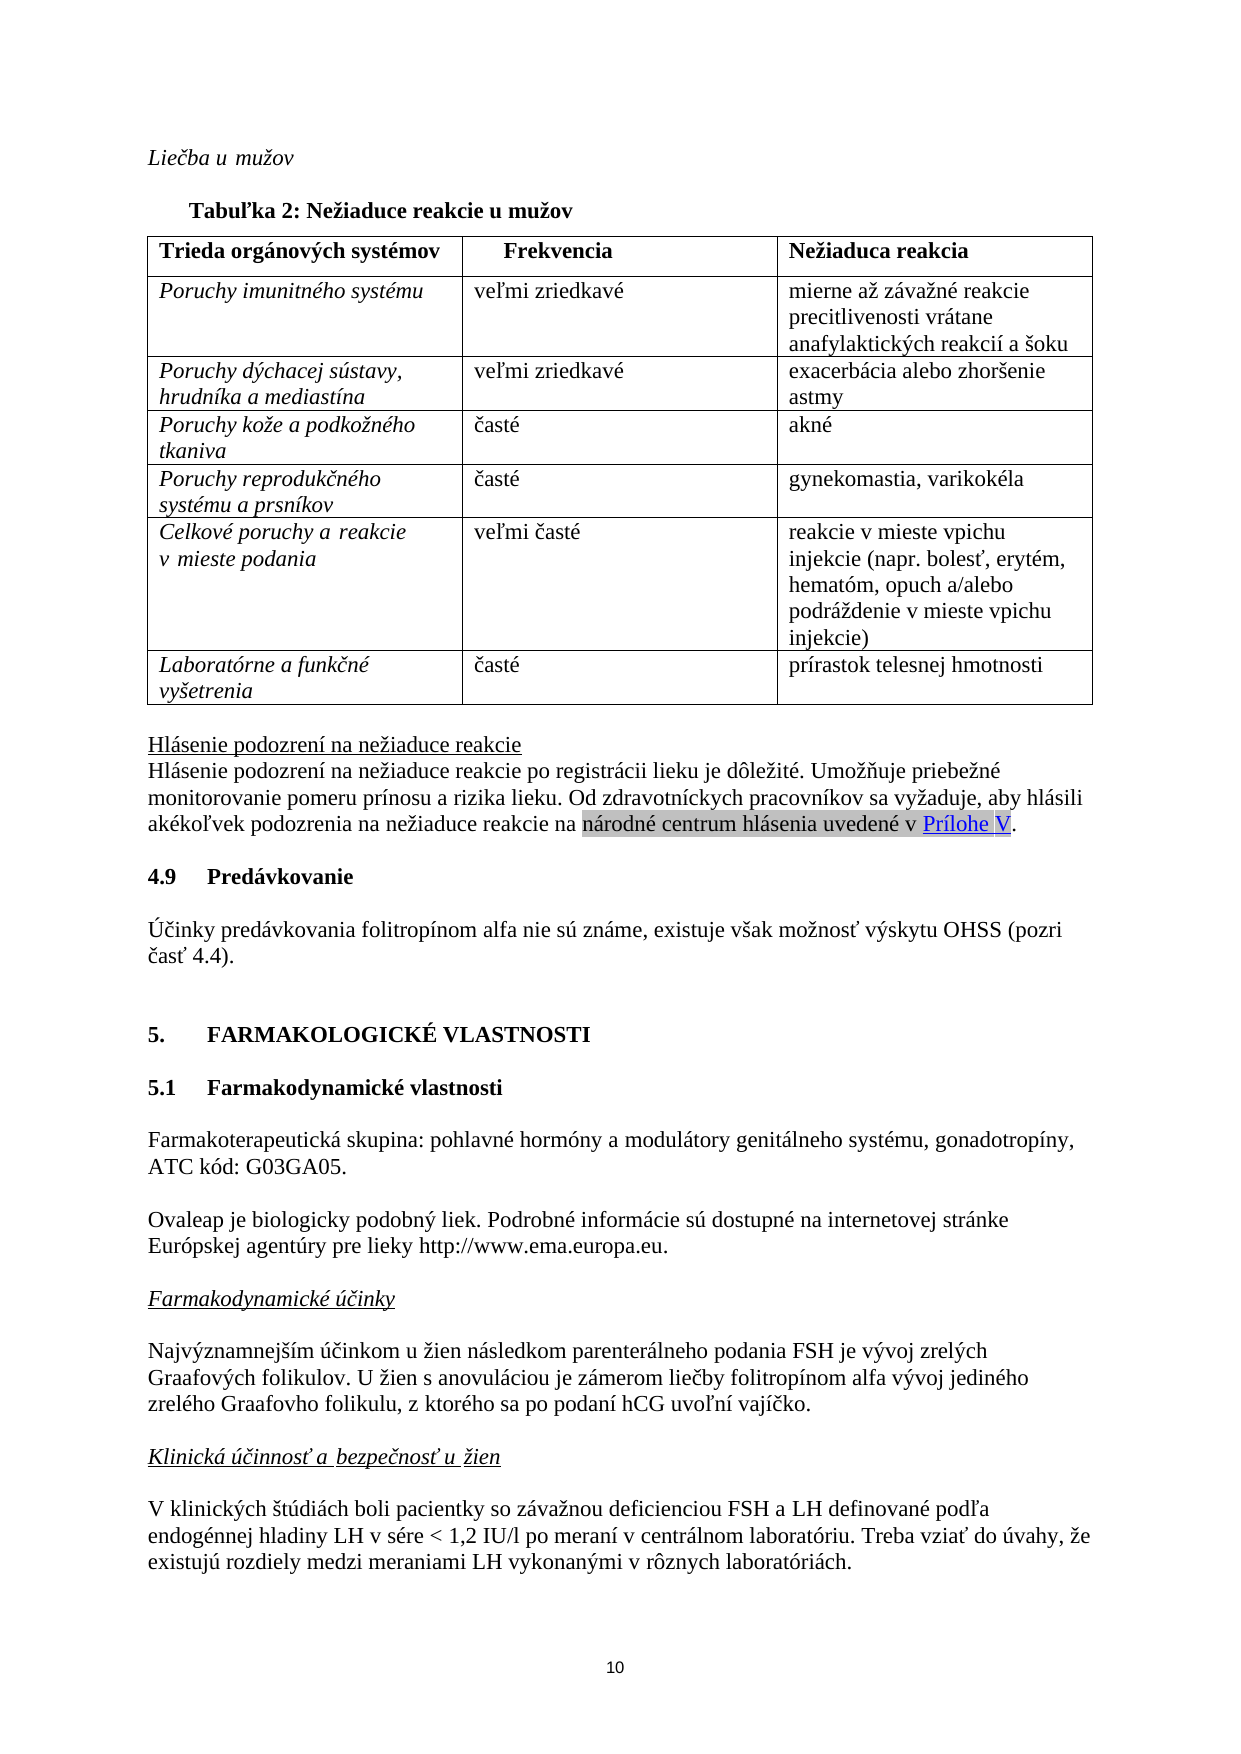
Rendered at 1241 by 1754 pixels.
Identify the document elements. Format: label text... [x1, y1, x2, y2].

table_cell Trieda orgánových systémov [148, 237, 462, 276]
table_cell veľmi zriedkavé [463, 357, 777, 410]
table_cell gynekomastia, varikokéla [778, 465, 1092, 517]
text 5. FARMAKOLOGICKÉ VLASTNOSTI [148, 1021, 1092, 1047]
table_cell veľmi časté [463, 518, 777, 650]
text Farmakoterapeutická skupina: pohlavné hormóny a modulátory genitálneho systému, gonadotropíny, ATC kód: G03GA05. [148, 1127, 1092, 1179]
table_cell Celkové poruchy a reakcie v mieste podania [148, 518, 462, 650]
text 4.9 Predávkovanie [148, 863, 1092, 889]
table_cell časté [463, 411, 777, 463]
table_cell Nežiaduca reakcia [778, 237, 1092, 276]
text Najvýznamnejším účinkom u žien následkom parenterálneho podania FSH je vývoj zrelých Graafových folikulov. U žien s anovuláciou je zámerom liečby folitropínom alfa vývoj jediného zrelého Graafovho folikulu, z ktorého sa po podaní hCG uvoľní vajíčko. [148, 1337, 1092, 1416]
table_cell Poruchy kože a podkožného tkaniva [148, 411, 462, 463]
table_cell mierne až závažné reakcie precitlivenosti vrátane anafylaktických reakcií a šoku [778, 277, 1092, 356]
table_cell Frekvencia [463, 237, 777, 276]
table_cell reakcie v mieste vpichu injekcie (napr. bolesť, erytém, hematóm, opuch a/alebo podráždenie v mieste vpichu injekcie) [778, 518, 1092, 650]
text 5.1 Farmakodynamické vlastnosti [148, 1074, 1092, 1100]
table_cell veľmi zriedkavé [463, 277, 777, 356]
text Hlásenie podozrení na nežiaduce reakcie po registrácii lieku je dôležité. Umožňuje priebežné monitorovanie pomeru prínosu a rizika lieku. Od zdravotníckych pracovníkov sa vyžaduje, aby hlásili akékoľvek podozrenia na nežiaduce reakcie na národné centrum hlásenia uvedené v Prílohe V. [148, 758, 1092, 837]
table_header Tabuľka 2: Nežiaduce reakcie u mužov [148, 197, 1093, 236]
table_cell exacerbácia alebo zhoršenie astmy [778, 357, 1092, 410]
table_cell Laboratórne a funkčné vyšetrenia [148, 651, 462, 704]
text Ovaleap je biologicky podobný liek. Podrobné informácie sú dostupné na internetovej stránke Európskej agentúry pre lieky http://www.ema.europa.eu. [148, 1206, 1092, 1258]
table_cell Poruchy reprodukčného systému a prsníkov [148, 465, 462, 517]
text Farmakodynamické účinky [148, 1285, 1092, 1311]
text Klinická účinnosť a bezpečnosť u žien [148, 1443, 1092, 1469]
table_cell Poruchy imunitného systému [148, 277, 462, 356]
table_cell prírastok telesnej hmotnosti [778, 651, 1092, 704]
table_cell časté [463, 465, 777, 517]
table_cell Poruchy dýchacej sústavy, hrudníka a mediastína [148, 357, 462, 410]
text Hlásenie podozrení na nežiaduce reakcie [148, 731, 1092, 758]
text Účinky predávkovania folitropínom alfa nie sú známe, existuje však možnosť výskytu OHSS (pozri časť 4.4). [148, 916, 1092, 968]
table_cell časté [463, 651, 777, 704]
text V klinických štúdiách boli pacientky so závažnou deficienciou FSH a LH definované podľa endogénnej hladiny LH v sére < 1,2 IU/l po meraní v centrálnom laboratóriu. Treba vziať do úvahy, že existujú rozdiely medzi meraniami LH vykonanými v rôznych laboratóriách. [148, 1496, 1092, 1574]
text Liečba u mužov [148, 144, 1092, 171]
table_cell akné [778, 411, 1092, 463]
